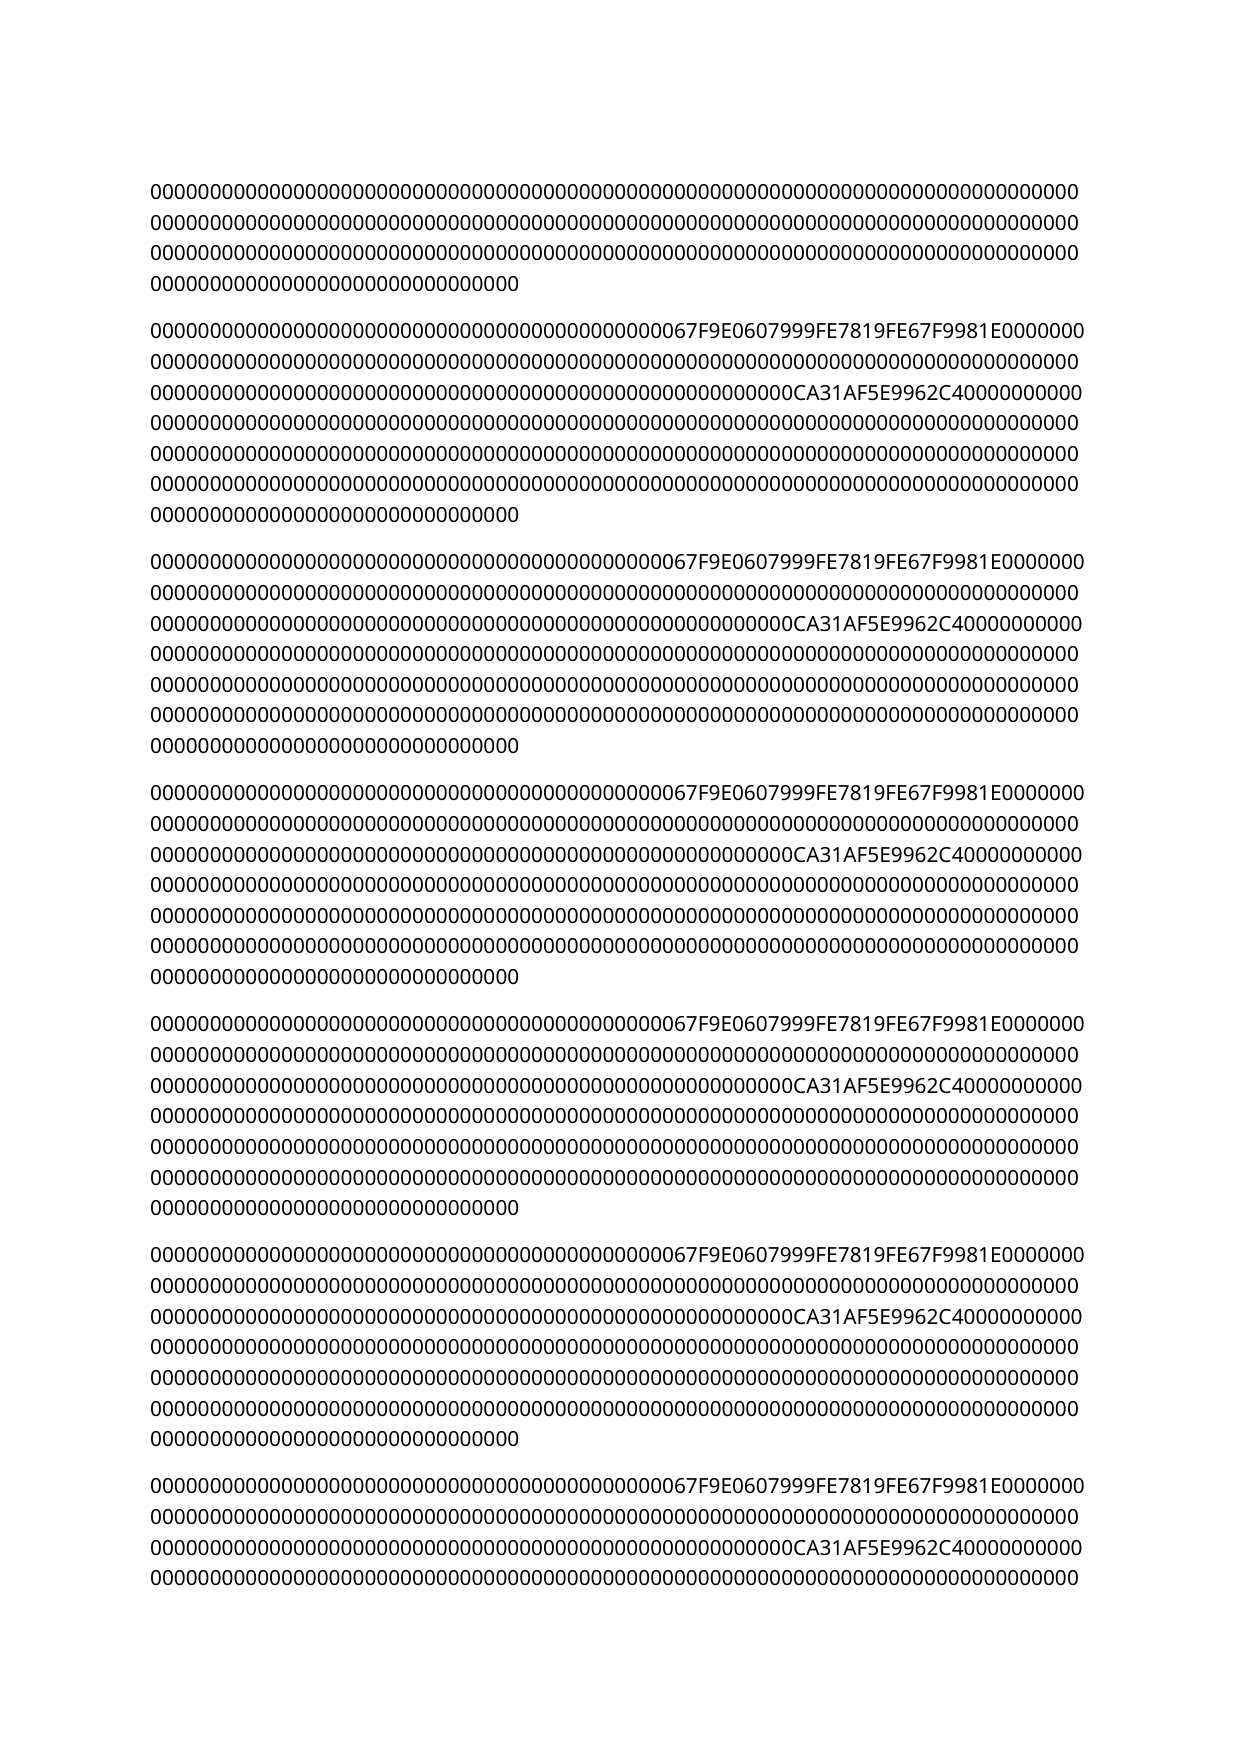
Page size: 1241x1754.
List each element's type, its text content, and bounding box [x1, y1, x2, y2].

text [150, 177, 1090, 297]
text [150, 1472, 1090, 1592]
